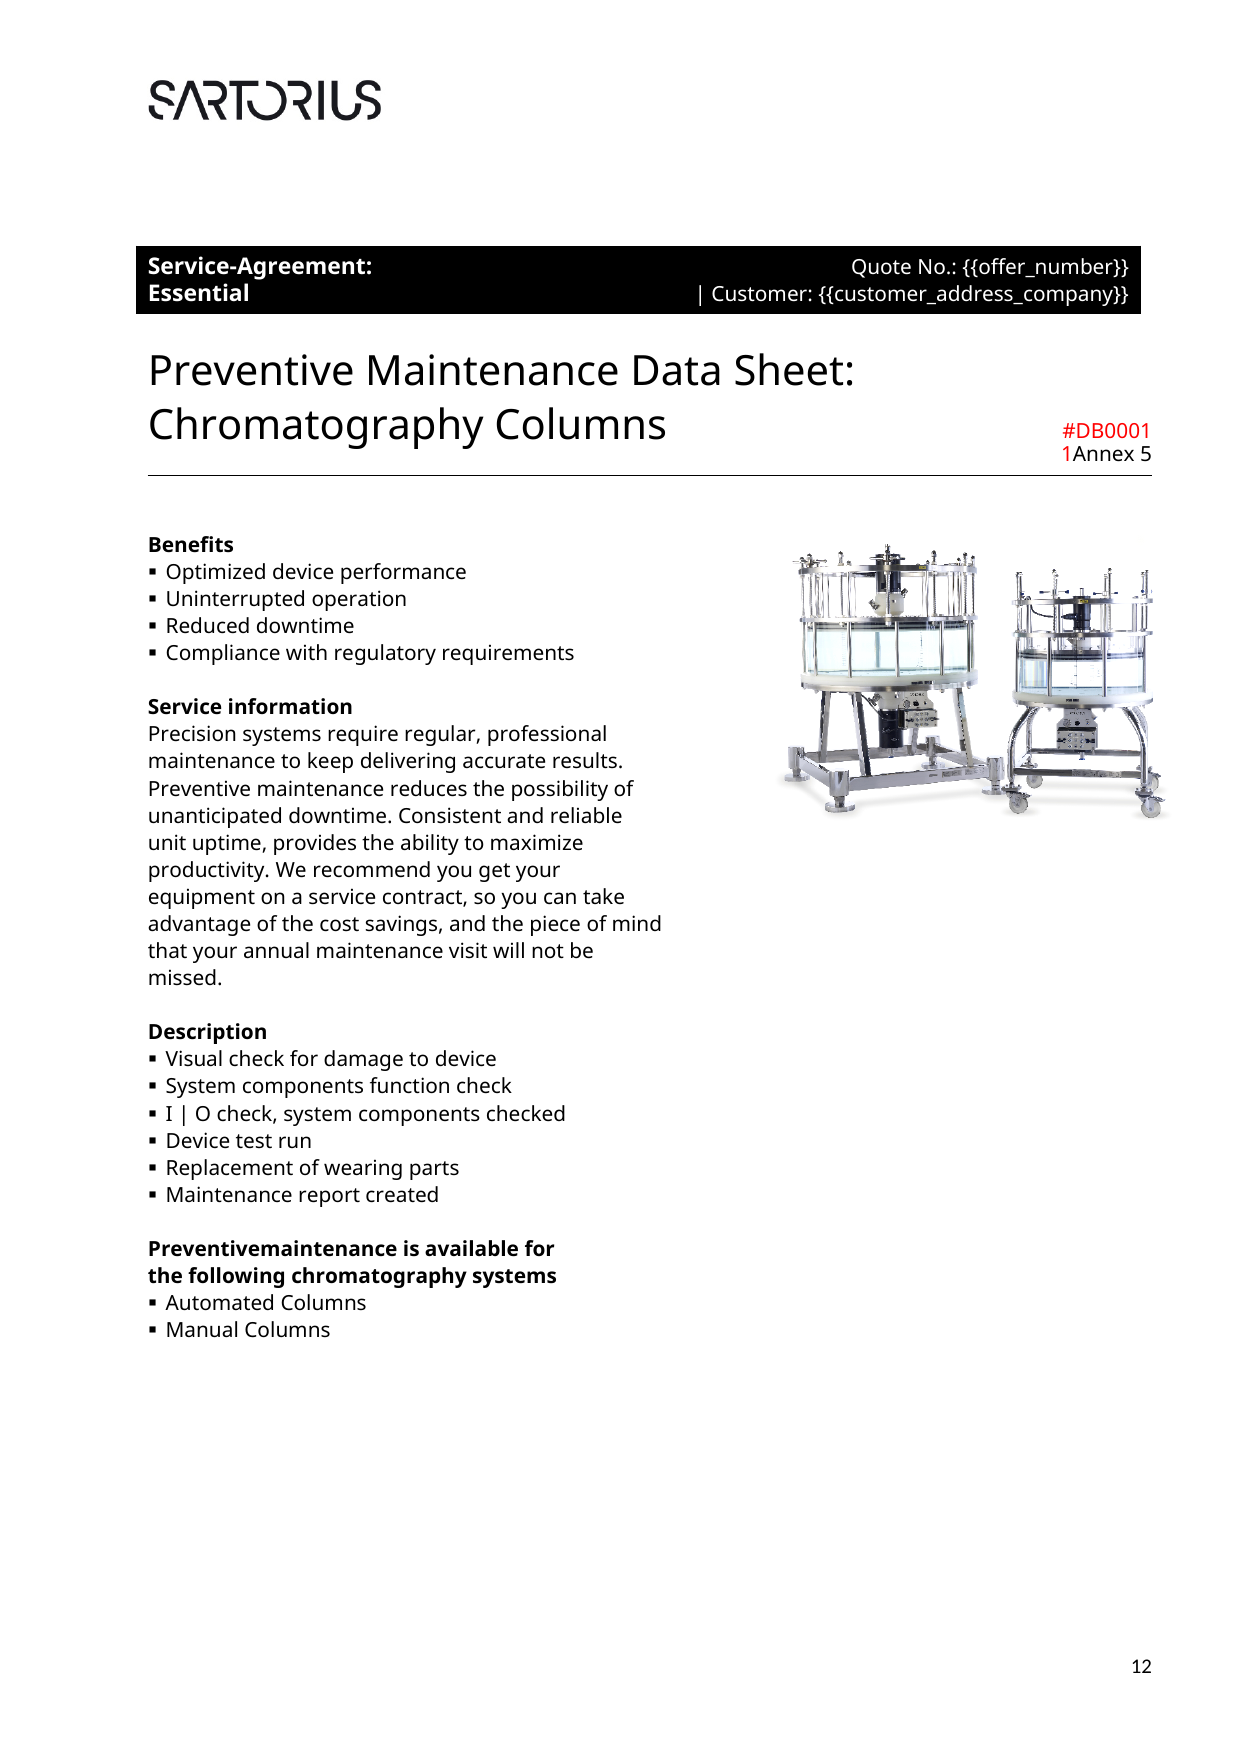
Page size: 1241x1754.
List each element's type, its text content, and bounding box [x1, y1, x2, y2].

text Benefits [148, 531, 1152, 558]
text Preventivemaintenance is available for the following chromatography systems [148, 1235, 1152, 1289]
picture [730, 503, 1208, 862]
list Automated Columns [148, 1289, 1152, 1316]
text Precision systems require regular, professional maintenance to keep delivering accurate results. Preventive maintenance reduces the possibility of unanticipated downtime. Consistent and reliable unit uptime, provides the ability to maximize productivity. We recommend you get your equipment on a service contract, so you can take advantage of the cost savings, and the piece of mind that your annual maintenance visit will not be missed. [148, 720, 663, 991]
list I | O check, system components checked [148, 1099, 1152, 1126]
list Uninterrupted operation [148, 585, 1152, 612]
list Optimized device performance [148, 558, 1152, 585]
list Reduced downtime [148, 612, 1152, 639]
list Maintenance report created [148, 1181, 1152, 1208]
text Description [148, 1018, 1152, 1045]
list Device test run [148, 1126, 1152, 1153]
list System components function check [148, 1072, 1152, 1099]
list Manual Columns [148, 1316, 1152, 1343]
list Compliance with regulatory requirements [148, 639, 1152, 666]
picture [109, 40, 420, 159]
list Visual check for damage to device [148, 1045, 1152, 1072]
table_header #DB00011Annex 5 [1046, 342, 1152, 475]
text Service information [148, 693, 1152, 720]
table_header Preventive Maintenance Data Sheet: Chromatography Columns [148, 342, 1046, 475]
list Replacement of wearing parts [148, 1153, 1152, 1181]
